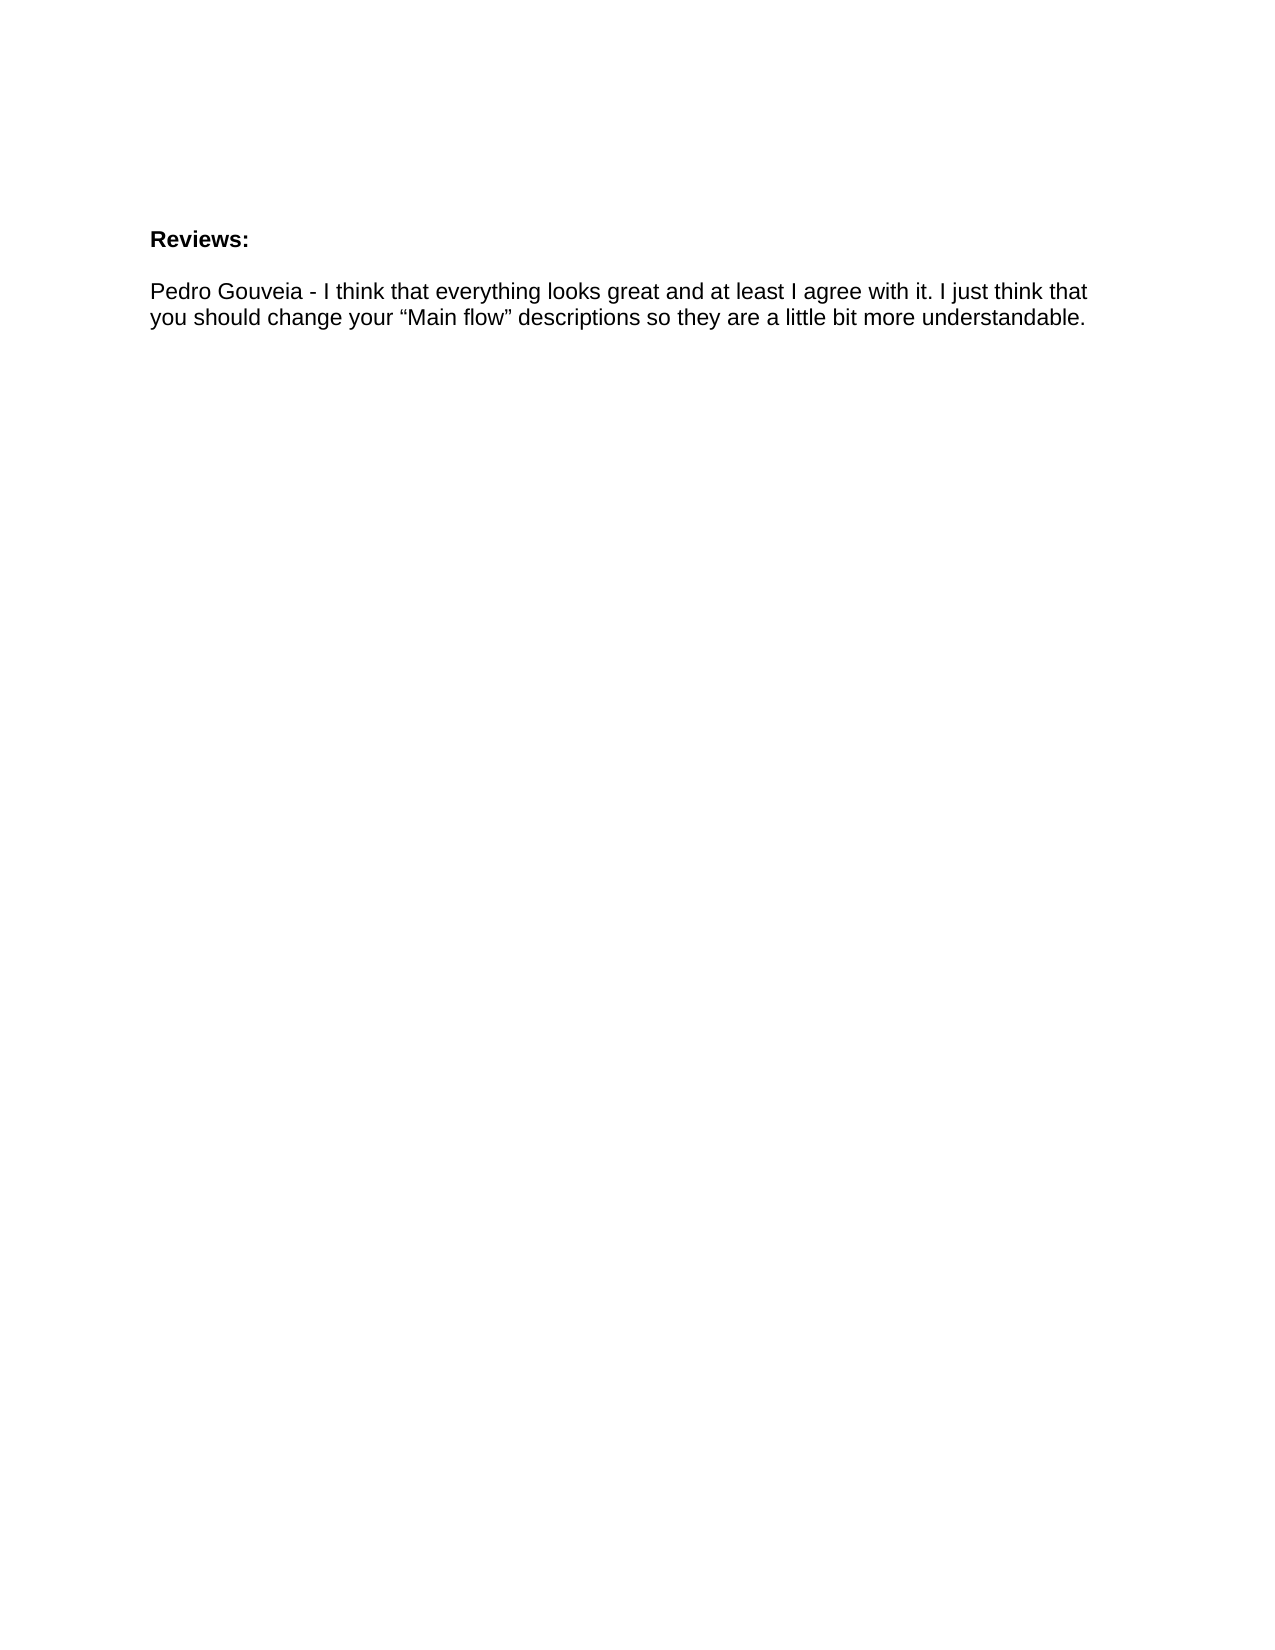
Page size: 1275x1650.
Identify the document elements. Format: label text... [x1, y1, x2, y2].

text Reviews: [150, 226, 1125, 253]
text Pedro Gouveia - I think that everything looks great and at least I agree with it. I just think that you should change your “Main flow” descriptions so they are a little bit more understandable. [150, 278, 1125, 330]
